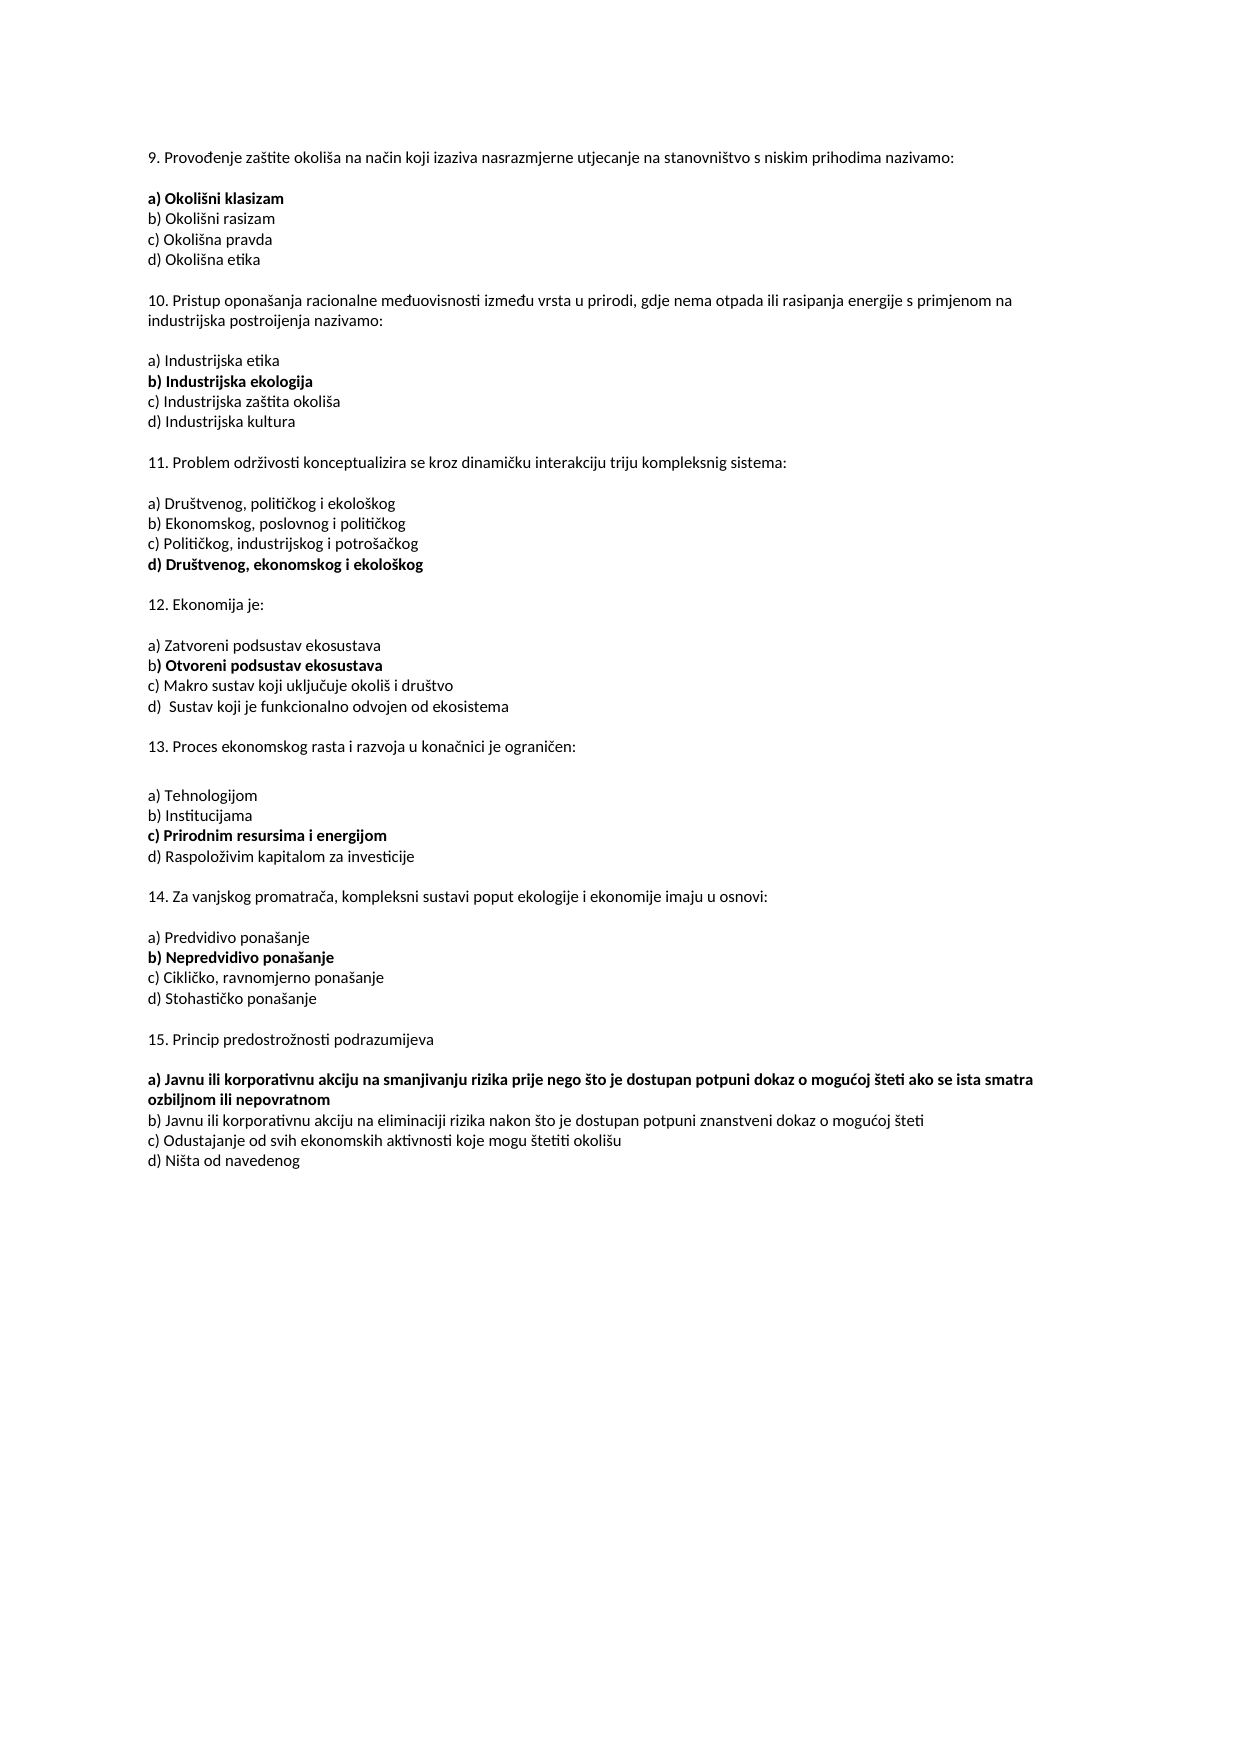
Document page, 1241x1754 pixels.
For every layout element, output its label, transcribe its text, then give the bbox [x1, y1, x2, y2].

text c) Okolišna pravda [148, 229, 1093, 249]
text c) Odustajanje od svih ekonomskih aktivnosti koje mogu štetiti okolišu [148, 1130, 1093, 1151]
text d) Okolišna etika [148, 249, 1093, 269]
text 11. Problem održivosti konceptualizira se kroz dinamičku interakciju triju kompleksnig sistema: [148, 452, 1093, 473]
text 9. Provođenje zaštite okoliša na način koji izaziva nasrazmjerne utjecanje na stanovništvo s niskim prihodima nazivamo: [148, 148, 1093, 168]
text a) Okolišni klasizam [148, 188, 1093, 208]
text d) Sustav koji je funkcionalno odvojen od ekosistema [148, 696, 1093, 716]
text b) Javnu ili korporativnu akciju na eliminaciji rizika nakon što je dostupan potpuni znanstveni dokaz o mogućoj šteti [148, 1110, 1093, 1130]
text a) Predvidivo ponašanje [148, 927, 1093, 947]
text d) Stohastičko ponašanje [148, 988, 1093, 1008]
text d) Društvenog, ekonomskog i ekološkog [148, 554, 1093, 574]
text b) Nepredvidivo ponašanje [148, 947, 1093, 968]
text a) Zatvoreni podsustav ekosustava [148, 635, 1093, 655]
text d) Raspoloživim kapitalom za investicije [148, 846, 1093, 866]
text a) Tehnologijom [148, 785, 1093, 805]
text b) Industrijska ekologija [148, 371, 1093, 391]
text b) Okolišni rasizam [148, 208, 1093, 229]
text 15. Princip predostrožnosti podrazumijeva [148, 1029, 1093, 1049]
text c) Makro sustav koji uključuje okoliš i društvo [148, 676, 1093, 696]
text d) Ništa od navedenog [148, 1151, 1093, 1171]
text c) Prirodnim resursima i energijom [148, 826, 1093, 846]
text c) Cikličko, ravnomjerno ponašanje [148, 968, 1093, 988]
text 13. Proces ekonomskog rasta i razvoja u konačnici je ograničen: [148, 737, 1093, 785]
text d) Industrijska kultura [148, 412, 1093, 432]
text b) Ekonomskog, poslovnog i političkog [148, 513, 1093, 533]
text c) Industrijska zaštita okoliša [148, 391, 1093, 412]
text a) Javnu ili korporativnu akciju na smanjivanju rizika prije nego što je dostupan potpuni dokaz o mogućoj šteti ako se ista smatra ozbiljnom ili nepovratnom [148, 1069, 1093, 1110]
text c) Političkog, industrijskog i potrošačkog [148, 533, 1093, 554]
text a) Društvenog, političkog i ekološkog [148, 493, 1093, 513]
text 10. Pristup oponašanja racionalne međuovisnosti između vrsta u prirodi, gdje nema otpada ili rasipanja energije s primjenom na industrijska postroijenja nazivamo: [148, 290, 1093, 330]
text 12. Ekonomija je: [148, 594, 1093, 615]
text 14. Za vanjskog promatrača, kompleksni sustavi poput ekologije i ekonomije imaju u osnovi: [148, 887, 1093, 907]
text b) Otvoreni podsustav ekosustava [148, 655, 1093, 676]
text a) Industrijska etika [148, 351, 1093, 371]
text b) Institucijama [148, 805, 1093, 826]
